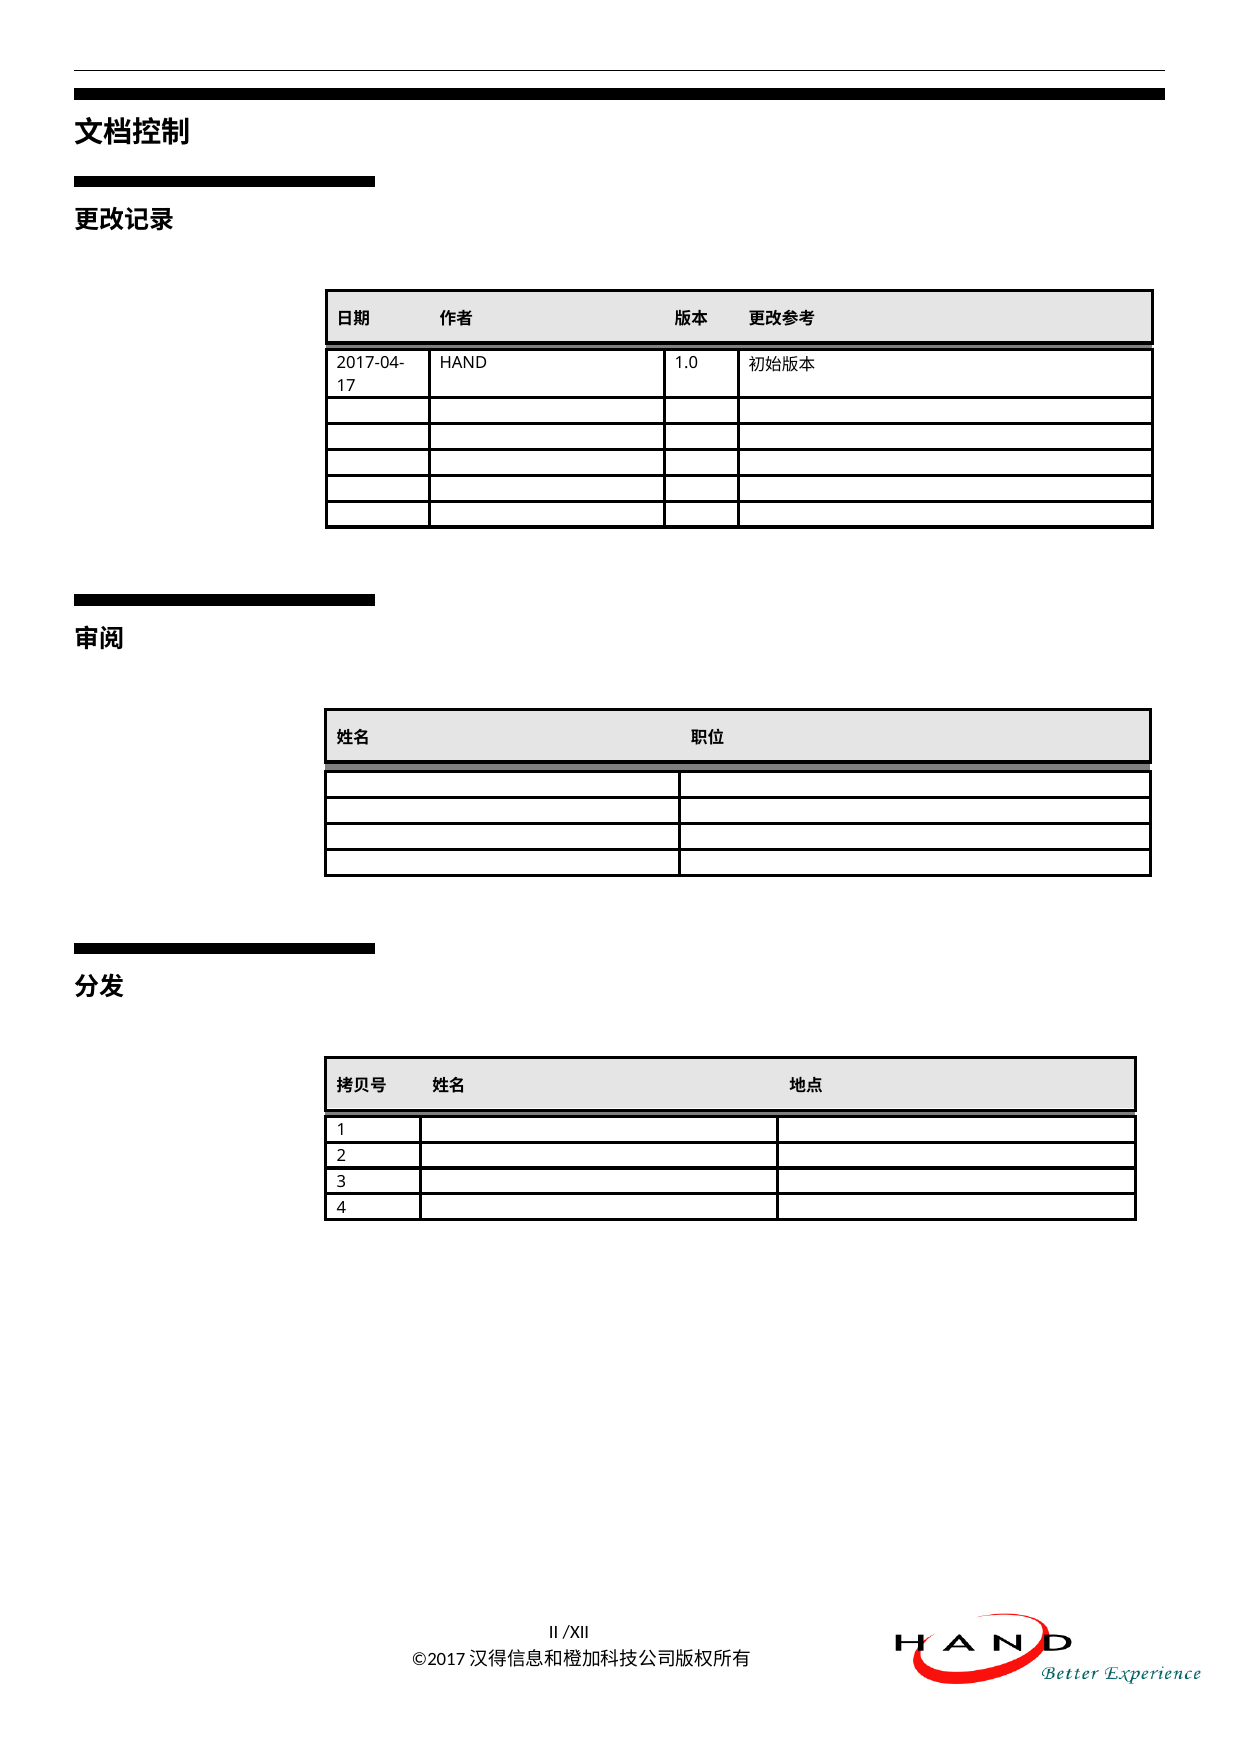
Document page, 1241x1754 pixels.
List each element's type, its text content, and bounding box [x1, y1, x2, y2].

table_cell [666, 477, 737, 499]
text 更改记录 [74, 199, 1165, 236]
table_cell [327, 825, 678, 848]
table_cell [325, 764, 679, 770]
table_cell [666, 451, 737, 474]
table_cell [328, 451, 428, 474]
table_cell [666, 503, 737, 525]
table_cell [327, 1144, 419, 1166]
text 文档控制 [74, 100, 1165, 151]
table_cell [431, 503, 663, 525]
table_cell [327, 1195, 419, 1218]
table_header 版本 [664, 292, 738, 341]
table_cell [422, 1195, 776, 1218]
table_cell [740, 399, 1151, 422]
table_cell [328, 425, 428, 448]
table_cell [422, 1170, 776, 1192]
table_cell [666, 425, 737, 448]
table_cell 1.0 [666, 351, 737, 396]
table_cell [779, 1144, 1134, 1166]
table_cell [431, 477, 663, 499]
table_cell [681, 851, 1149, 873]
table_cell [328, 477, 428, 499]
table_cell [327, 851, 678, 873]
table_cell [679, 764, 1150, 770]
table_cell [779, 1118, 1134, 1141]
table_cell [327, 799, 678, 822]
table_header 作者 [429, 292, 664, 341]
table_cell [740, 477, 1151, 499]
table_cell [740, 503, 1151, 525]
table_header 姓名 [421, 1059, 778, 1108]
table_cell [666, 399, 737, 422]
table_header 更改参考 [738, 292, 1151, 341]
text 审阅 [74, 618, 1165, 654]
table_cell [779, 1195, 1134, 1218]
table_cell [681, 825, 1149, 848]
table_header 地点 [778, 1059, 1134, 1108]
table_cell [740, 425, 1151, 448]
table_cell [422, 1144, 776, 1166]
table_header 职位 [679, 711, 1149, 760]
table_cell 初始版本 [740, 351, 1151, 396]
picture [892, 1610, 1207, 1687]
text 分发 [74, 966, 1165, 1003]
table_header 日期 [328, 292, 429, 341]
table_cell [779, 1170, 1134, 1192]
table_cell 2017-04-17 [328, 351, 428, 396]
table_cell [327, 1118, 419, 1141]
table_cell hand [431, 351, 663, 396]
table_cell [327, 773, 678, 796]
table_cell [431, 425, 663, 448]
table_cell [740, 451, 1151, 474]
table_cell [422, 1118, 776, 1141]
table_cell [431, 451, 663, 474]
table_header 拷贝号 [327, 1059, 421, 1108]
table_cell [327, 1170, 419, 1192]
table_cell [431, 399, 663, 422]
table_cell [328, 503, 428, 525]
table_cell [681, 799, 1149, 822]
table_cell [328, 399, 428, 422]
table_cell [681, 773, 1149, 796]
table_header 姓名 [327, 711, 679, 760]
